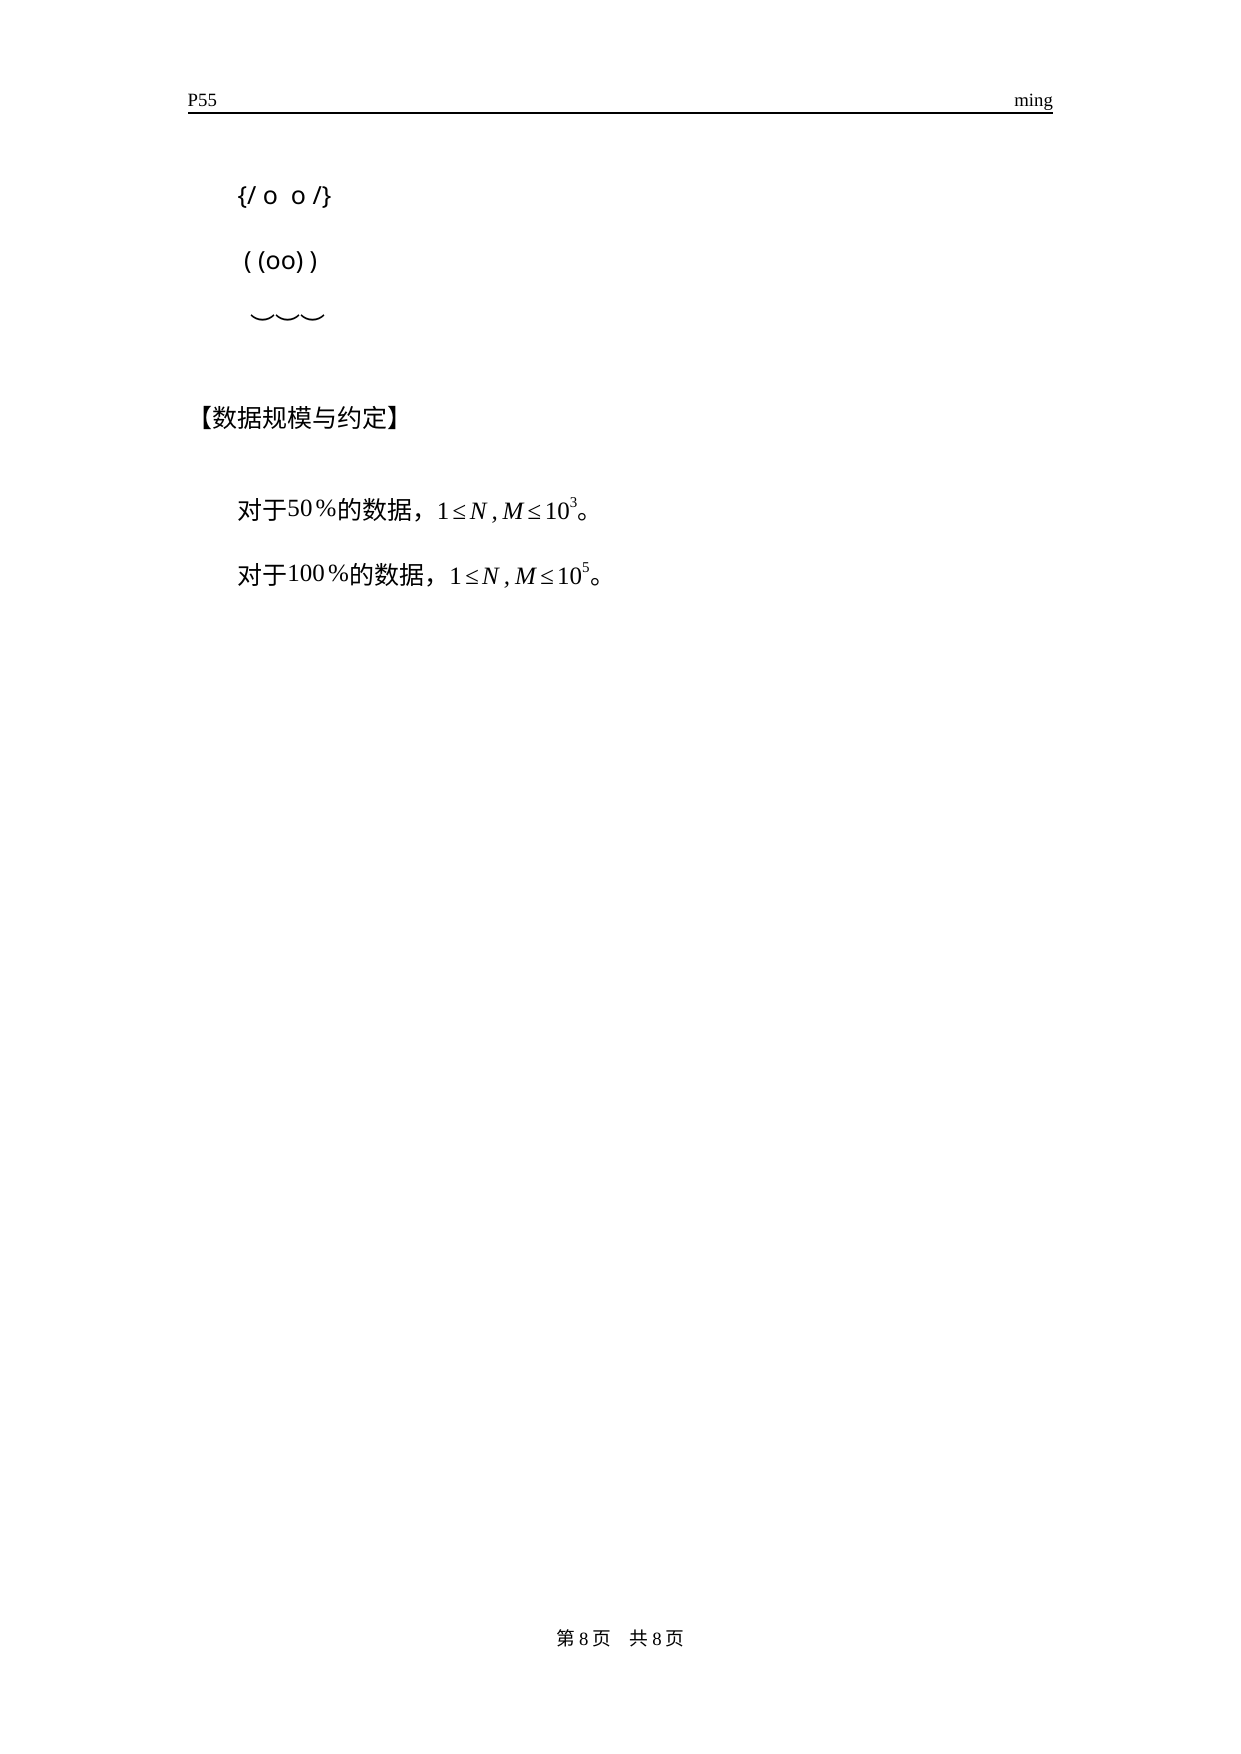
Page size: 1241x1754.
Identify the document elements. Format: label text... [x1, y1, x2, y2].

text ( (oo) ) [187, 227, 1053, 292]
text {/ o o /} [187, 162, 1053, 227]
text 对于的数据，。 [187, 476, 1053, 541]
text 【数据规模与约定】 [187, 384, 1053, 449]
text 对于的数据，。 [187, 541, 1053, 606]
text ︶︶︶ [187, 292, 1053, 357]
